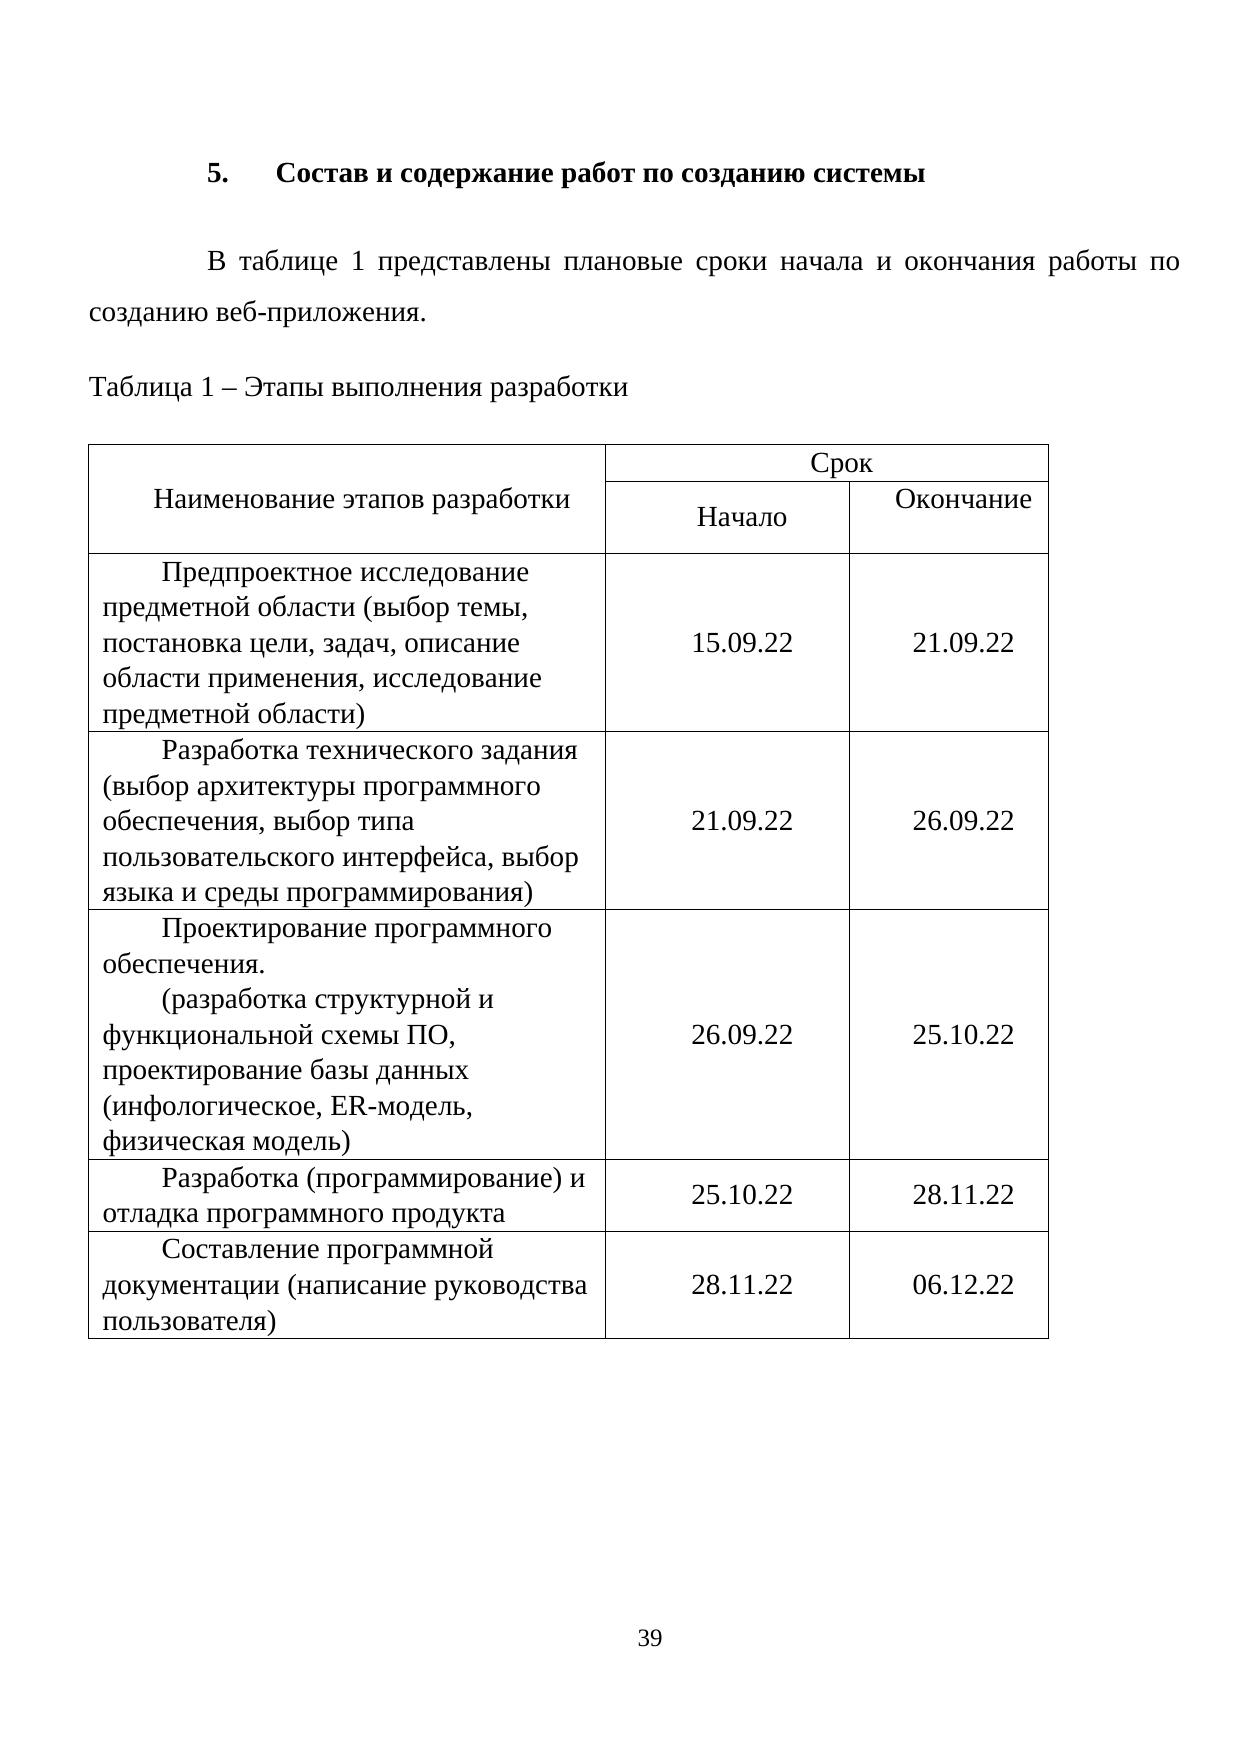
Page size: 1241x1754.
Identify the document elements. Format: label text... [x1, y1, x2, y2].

table_cell 28.11.22 [850, 1160, 1048, 1231]
text Таблица 1 – Этапы выполнения разработки [88, 369, 1181, 403]
table_header Наименование этапов разработки [89, 445, 605, 553]
table_cell Разработка технического задания (выбор архитектуры программного обеспечения, выбор типа пользовательского интерфейса, выбор языка и среды программирования) [89, 732, 605, 909]
text В таблице 1 представлены плановые сроки начала и окончания работы по созданию веб-приложения. [88, 243, 1181, 327]
table_cell Начало [606, 482, 849, 553]
table_cell 21.09.22 [850, 554, 1048, 731]
table_cell Разработка (программирование) и отладка программного продукта [89, 1160, 605, 1231]
table_cell Предпроектное исследование предметной области (выбор темы, постановка цели, задач, описание области применения, исследование предметной области) [89, 554, 605, 731]
table_header Срок [606, 445, 1048, 481]
table_cell Составление программной документации (написание руководства пользователя) [89, 1232, 605, 1338]
table_cell 06.12.22 [850, 1232, 1048, 1338]
table_cell 25.10.22 [850, 910, 1048, 1159]
table_cell Окончание [850, 482, 1048, 553]
table_cell 15.09.22 [606, 554, 849, 731]
table_cell Проектирование программного обеспечения. (разработка структурной и функциональной схемы ПО, проектирование базы данных (инфологическое, ER-модель, физическая модель) [89, 910, 605, 1159]
list Состав и содержание работ по созданию системы [88, 156, 1181, 189]
table_cell 25.10.22 [606, 1160, 849, 1231]
table_cell 26.09.22 [850, 732, 1048, 909]
table_cell 26.09.22 [606, 910, 849, 1159]
table_cell 21.09.22 [606, 732, 849, 909]
table_cell 28.11.22 [606, 1232, 849, 1338]
